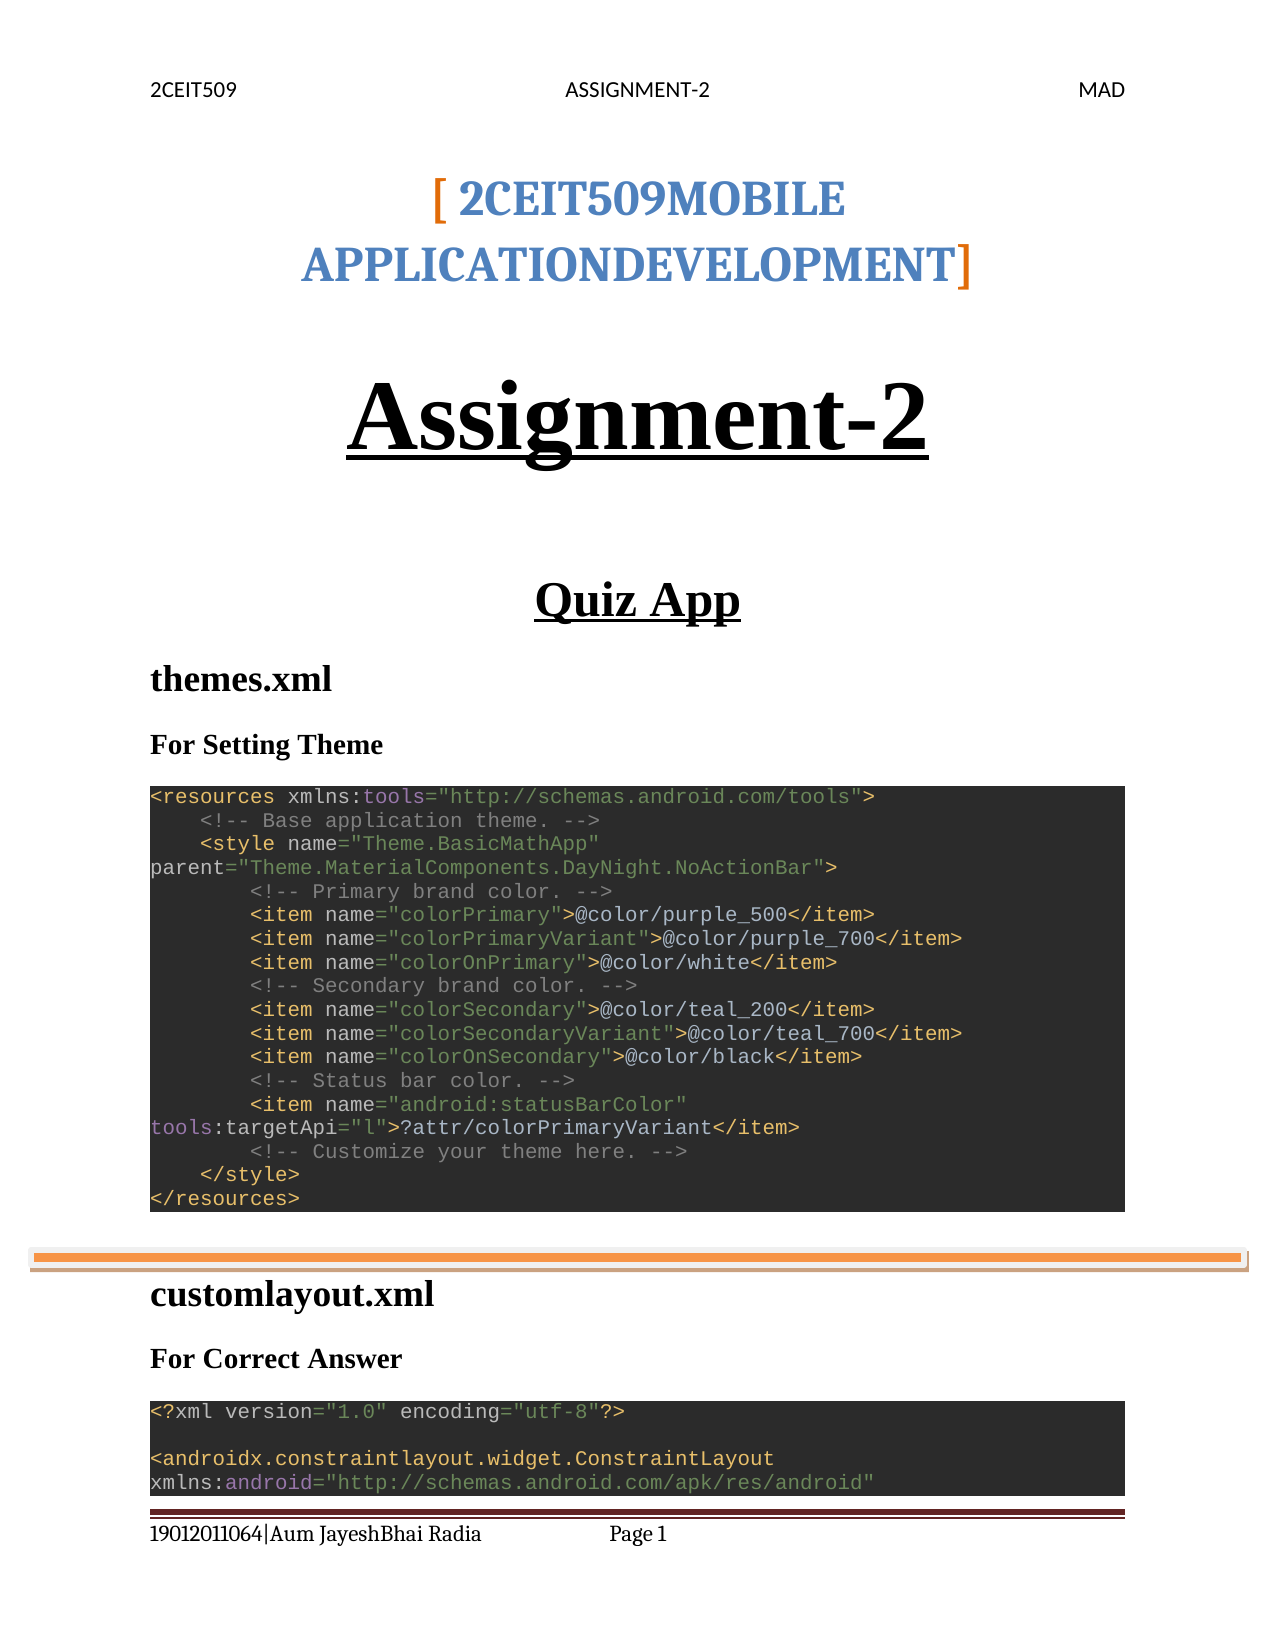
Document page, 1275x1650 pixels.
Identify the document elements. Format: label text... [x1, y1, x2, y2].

text customlayout.xml [150, 1271, 1125, 1314]
text <resources xmlns:tools="http://schemas.android.com/tools"> <!-- Base application theme. --> <style name="Theme.BasicMathApp" parent="Theme.MaterialComponents.DayNight.NoActionBar"> <!-- Primary brand color. --> <item name="colorPrimary">@color/purple_500</item> <item name="colorPrimaryVariant">@color/purple_700</item> <item name="colorOnPrimary">@color/white</item> <!-- Secondary brand color. --> <item name="colorSecondary">@color/teal_200</item> <item name="colorSecondaryVariant">@color/teal_700</item> <item name="colorOnSecondary">@color/black</item> <!-- Status bar color. --> <item name="android:statusBarColor" tools:targetApi="l">?attr/colorPrimaryVariant</item> <!-- Customize your theme here. --> </style> </resources> [150, 786, 1125, 1212]
text Assignment-2 [150, 356, 1125, 471]
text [150, 1401, 1125, 1496]
text For Correct Answer [150, 1342, 1125, 1375]
text Quiz App [150, 569, 1125, 627]
text themes.xml [150, 656, 1125, 699]
subtitle [ 2CEIT509MOBILE APPLICATIONDEVELOPMENT] [150, 171, 1125, 294]
text For Setting Theme [150, 727, 1125, 760]
